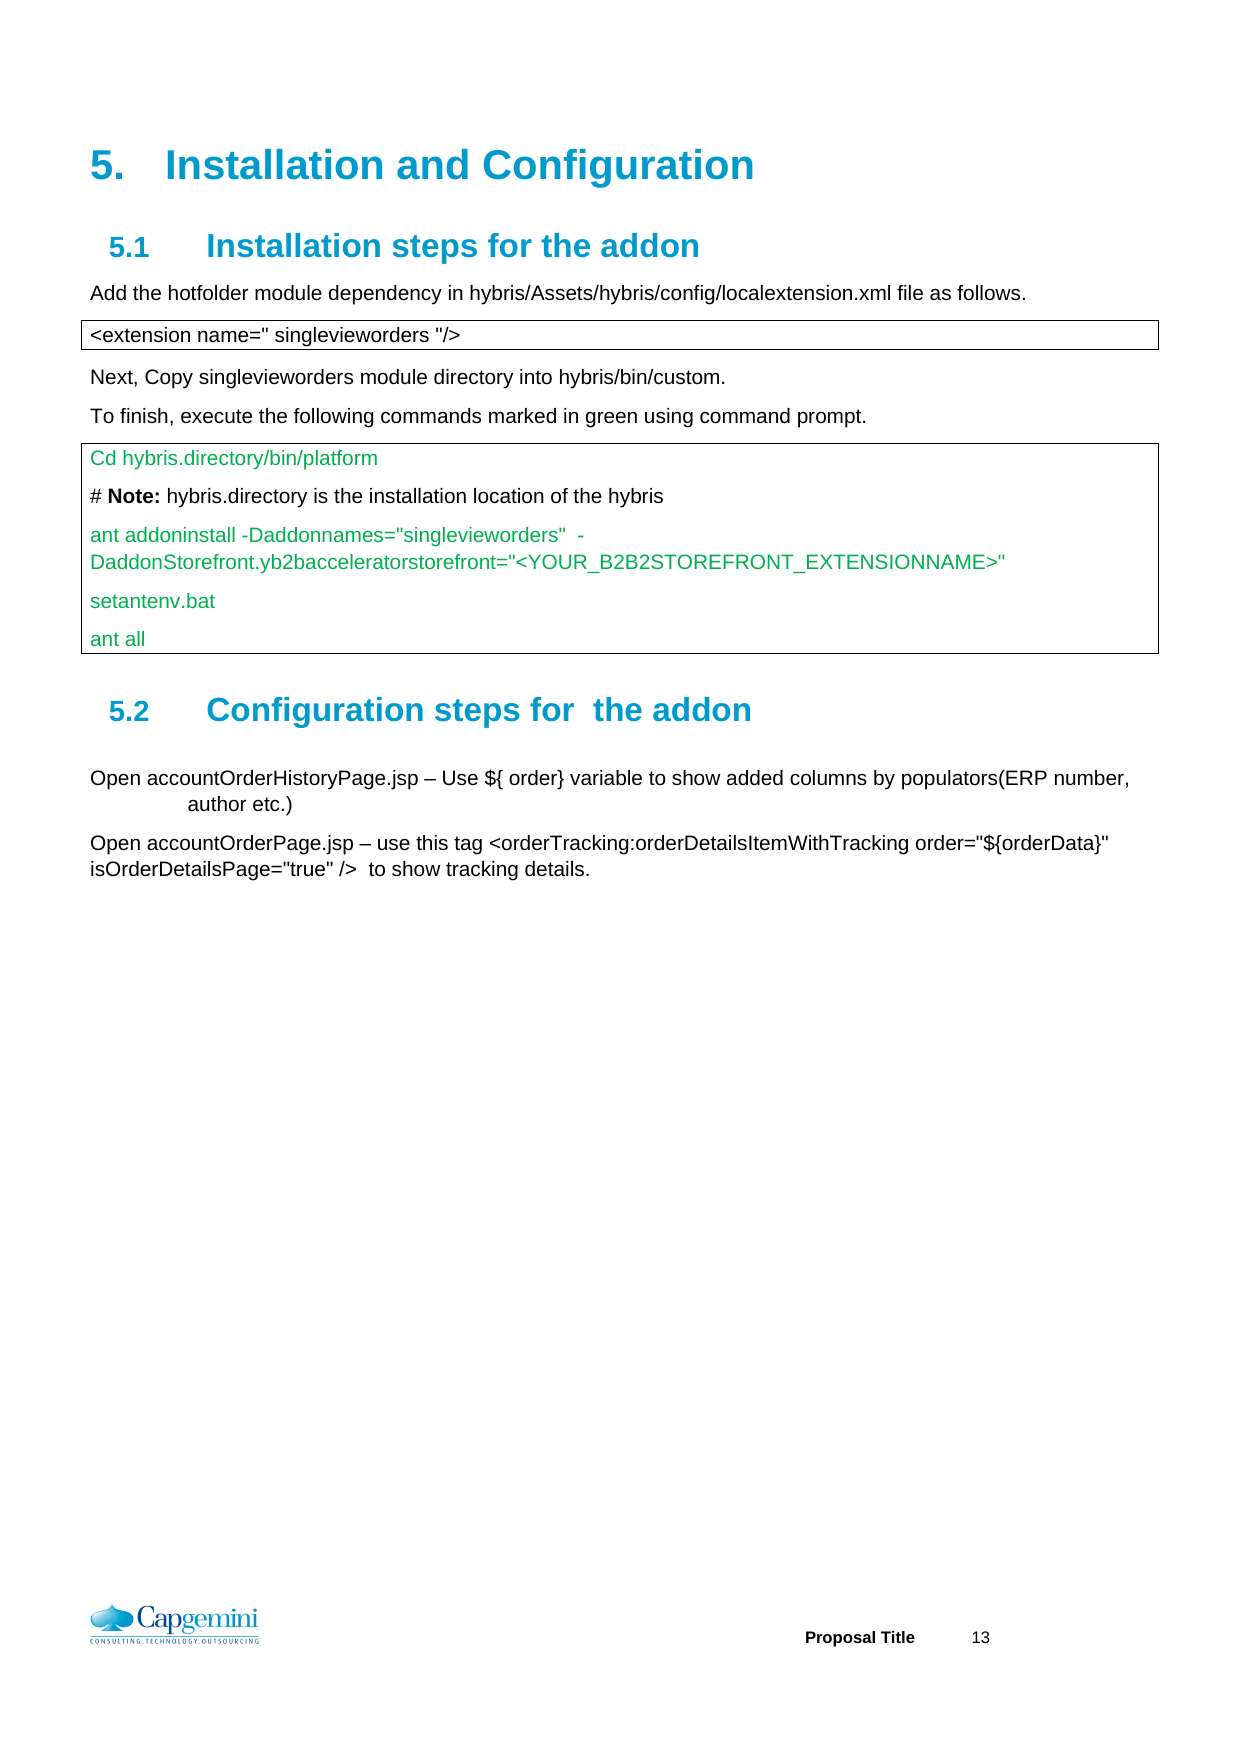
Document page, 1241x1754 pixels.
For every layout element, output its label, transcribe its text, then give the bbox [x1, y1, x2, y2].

text <extension name=" singlevieworders "/> [82, 321, 1158, 349]
text ant addoninstall -Daddonnames="singlevieworders" -DaddonStorefront.yb2bacceleratorstorefront="<YOUR_B2B2STOREFRONT_EXTENSIONNAME>" [82, 520, 1158, 573]
text To finish, execute the following commands marked in green using command prompt. [90, 403, 1150, 427]
text setantenv.bat [82, 585, 1158, 612]
text ant all [82, 624, 1158, 653]
text Cd hybris.directory/bin/platform [82, 444, 1158, 469]
text Next, Copy singlevieworders module directory into hybris/bin/custom. [90, 365, 1150, 389]
subtitle Installation and Configuration [90, 140, 1150, 188]
text Add the hotfolder module dependency in hybris/Assets/hybris/config/localextension.xml file as follows. [90, 281, 1150, 305]
subtitle Installation steps for the addon [109, 226, 1150, 264]
text Open accountOrderPage.jsp – use this tag <orderTracking:orderDetailsItemWithTracking order="${orderData}" isOrderDetailsPage="true" /> to show tracking details. [90, 831, 1150, 881]
subtitle Open accountOrderHistoryPage.jsp – Use ${ order} variable to show added columns by populators(ERP number, author etc.) [90, 766, 1150, 816]
text # Note: hybris.directory is the installation location of the hybris [82, 481, 1158, 508]
subtitle Configuration steps for the addon [109, 690, 1150, 728]
picture [90, 1604, 259, 1644]
